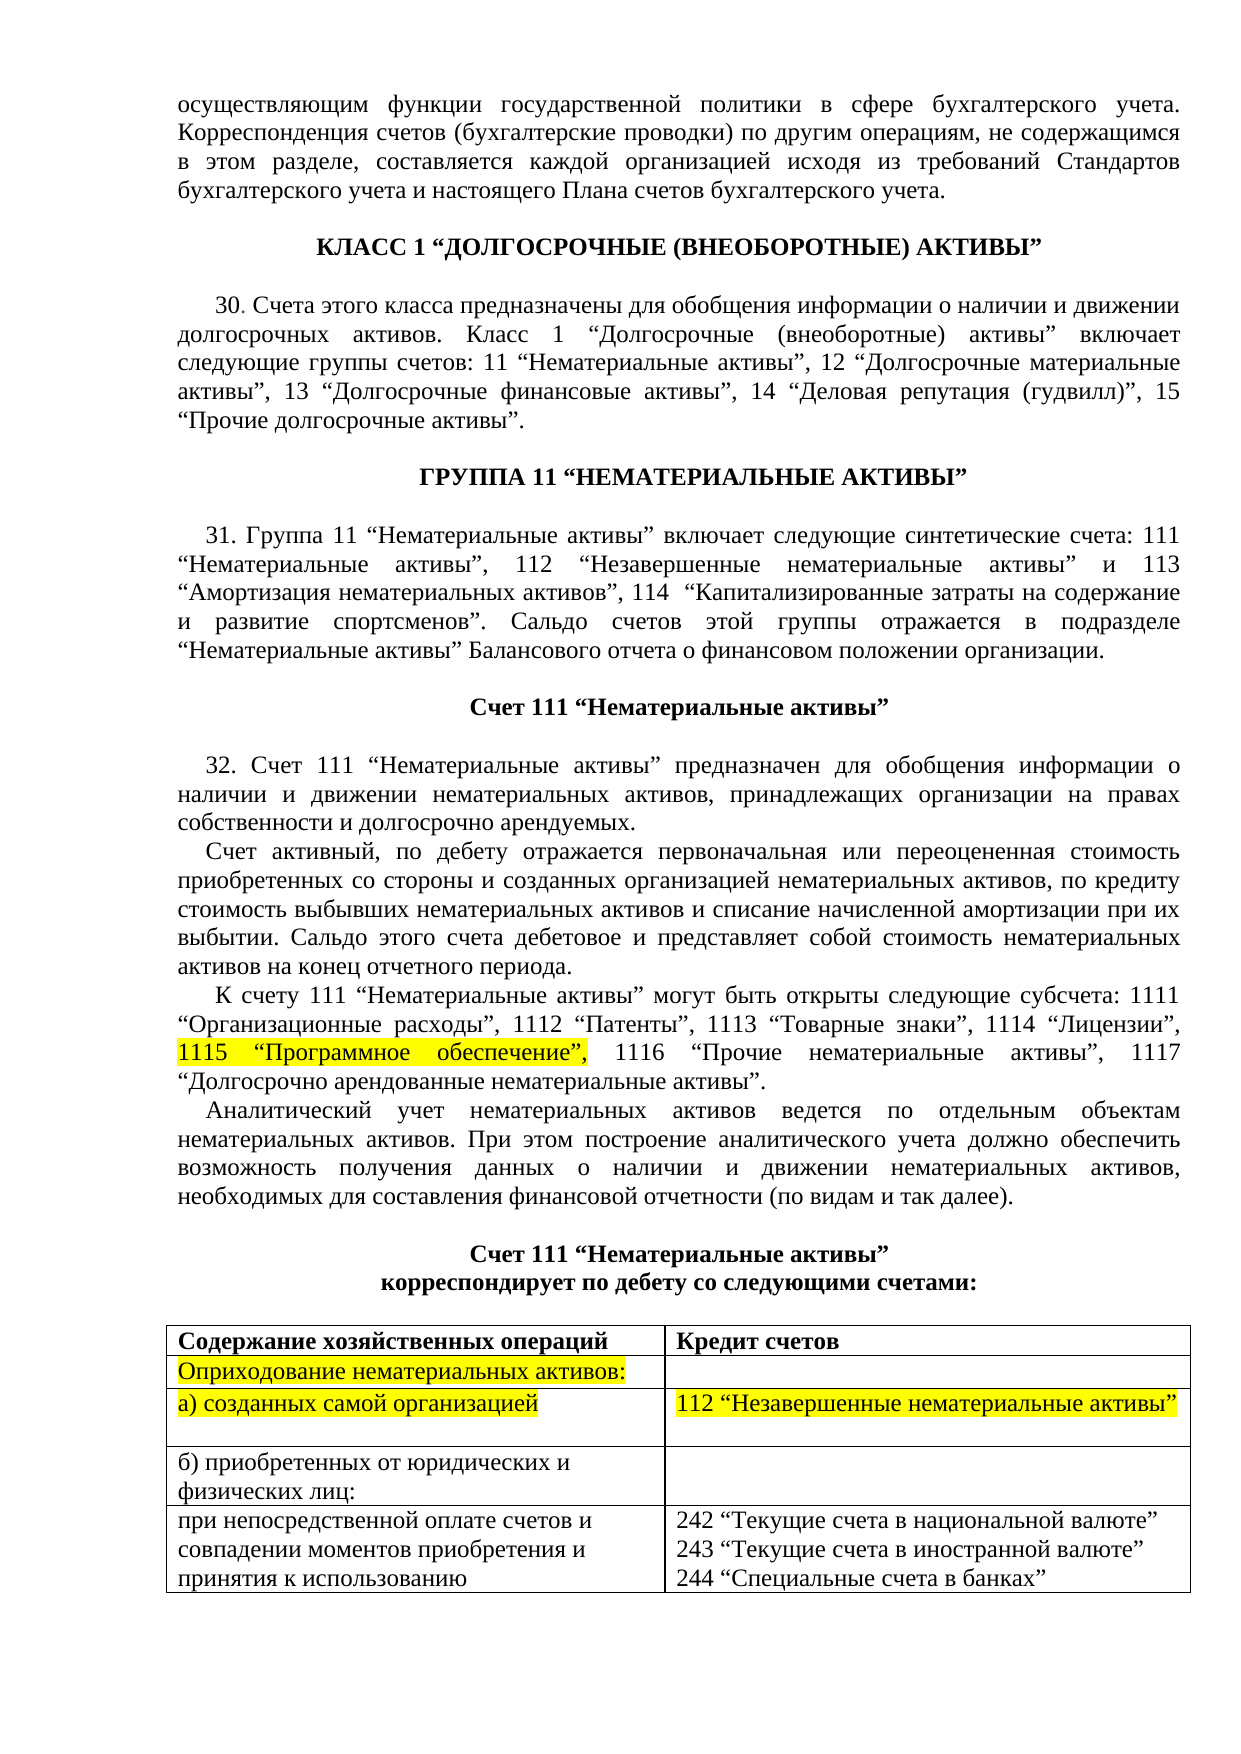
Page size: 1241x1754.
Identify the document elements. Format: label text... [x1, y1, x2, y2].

text 30. Счета этого класса предназначены для обобщения информации о наличии и движении долгосрочных активов. Класс 1 “Долгосрочные (внеоборотные) активы” включает следующие группы счетов: 11 “Нематериальные активы”, 12 “Долгосрочные материальные активы”, 13 “Долгосрочные финансовые активы”, 14 “Деловая репутация (гудвилл)”, 15 “Прочие долгосрочные активы”. [177, 290, 1181, 434]
text КЛАСС 1 “ДОЛГОСРОЧНЫЕ (ВНЕОБОРОТНЫЕ) АКТИВЫ” [177, 232, 1181, 261]
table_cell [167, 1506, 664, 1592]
text К счету 111 “Нематериальные активы” могут быть открыты следующие субсчета: 1111 “Организационные расходы”, 1112 “Патенты”, 1113 “Товарные знаки”, 1114 “Лицензии”, 1115 “Программное обеспечение”, 1116 “Прочие нематериальные активы”, 1117 “Долгосрочно арендованные нематериальные активы”. [177, 980, 1181, 1095]
text Счет 111 “Нематериальные активы” [177, 1239, 1181, 1267]
text Аналитический учет нематериальных активов ведется по отдельным объектам нематериальных активов. При этом построение аналитического учета должно обеспечить возможность получения данных о наличии и движении нематериальных активов, необходимых для составления финансовой отчетности (по видам и так далее). [177, 1095, 1181, 1210]
text корреспондирует по дебету со следующими счетами: [177, 1267, 1181, 1296]
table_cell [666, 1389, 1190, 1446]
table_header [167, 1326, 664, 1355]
text 32. Счет 111 “Нематериальные активы” предназначен для обобщения информации о наличии и движении нематериальных активов, принадлежащих организации на правах собственности и долгосрочно арендуемых. [177, 750, 1181, 836]
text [177, 89, 1181, 204]
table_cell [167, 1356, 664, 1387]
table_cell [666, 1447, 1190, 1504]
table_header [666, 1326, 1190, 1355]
text Счет 111 “Нематериальные активы” [177, 692, 1181, 721]
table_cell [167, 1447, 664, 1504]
text Счет активный, по дебету отражается первоначальная или переоцененная стоимость приобретенных со стороны и созданных организацией нематериальных активов, по кредиту стоимость выбывших нематериальных активов и списание начисленной амортизации при их выбытии. Сальдо этого счета дебетовое и представляет собой стоимость нематериальных активов на конец отчетного периода. [177, 836, 1181, 980]
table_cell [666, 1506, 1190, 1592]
text 31. Группа 11 “Нематериальные активы” включает следующие синтетические счета: 111 “Нематериальные активы”, 112 “Незавершенные нематериальные активы” и 113 “Амортизация нематериальных активов”, 114 “Капитализированные затраты на содержание и развитие спортсменов”. Сальдо счетов этой группы отражается в подразделе “Нематериальные активы” Балансового отчета о финансовом положении организации. [177, 520, 1181, 664]
text ГРУППА 11 “НЕМАТЕРИАЛЬНЫЕ АКТИВЫ” [177, 462, 1181, 491]
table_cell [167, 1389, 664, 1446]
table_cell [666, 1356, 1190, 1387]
